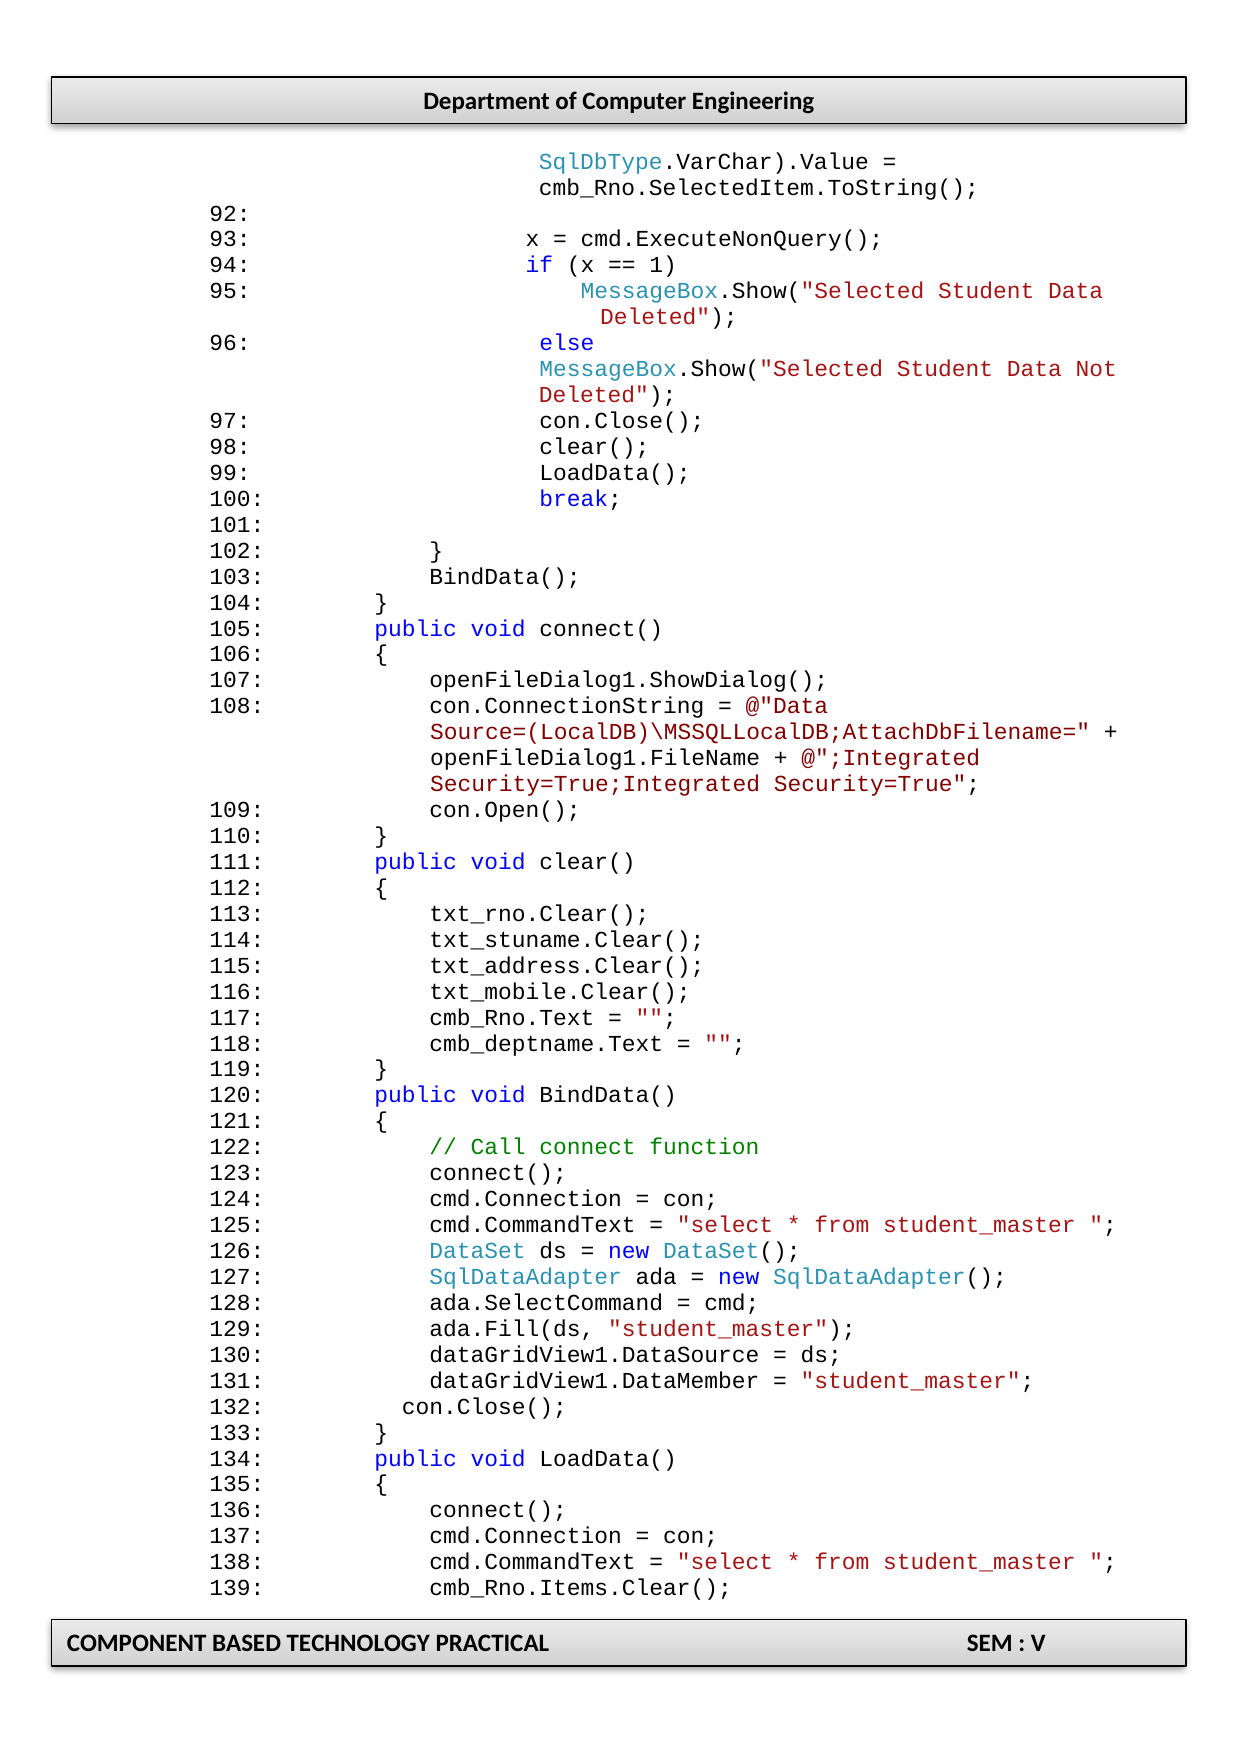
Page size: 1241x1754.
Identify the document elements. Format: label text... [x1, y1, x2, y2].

text 113: txt_rno.Clear(); [209, 902, 1122, 928]
text Deleted"); [584, 306, 1122, 332]
text 132: con.Close(); [209, 1395, 1122, 1421]
text 117: cmb_Rno.Text = ""; [209, 1006, 1122, 1032]
text 107: openFileDialog1.ShowDialog(); [209, 669, 1122, 695]
text 122: // Call connect function [209, 1136, 1122, 1162]
text SqlDbType.VarChar).Value = [525, 150, 1122, 176]
text 115: txt_address.Clear(); [209, 954, 1122, 980]
text 125: cmd.CommandText = "select * from student_master "; [209, 1213, 1122, 1239]
text 111: public void clear() [209, 850, 1122, 876]
text 131: dataGridView1.DataMember = "student_master"; [209, 1369, 1122, 1395]
text 93: x = cmd.ExecuteNonQuery(); [209, 228, 1122, 254]
text 120: public void BindData() [209, 1084, 1122, 1110]
text 118: cmb_deptname.Text = ""; [209, 1032, 1122, 1058]
text 133: } [209, 1421, 1122, 1447]
text 106: { [209, 643, 1122, 669]
text 130: dataGridView1.DataSource = ds; [209, 1343, 1122, 1369]
text MessageBox.Show("Selected Student Data Not [209, 357, 1122, 383]
text 99: LoadData(); [209, 461, 1122, 487]
text 110: } [209, 824, 1122, 850]
text 96: else [209, 332, 1122, 357]
text 101: [209, 513, 1122, 539]
text 137: cmd.Connection = con; [209, 1525, 1122, 1551]
text Deleted"); [509, 383, 1122, 409]
text 97: con.Close(); [209, 409, 1122, 435]
text 124: cmd.Connection = con; [209, 1187, 1122, 1213]
text 104: } [209, 591, 1122, 617]
text Source=(LocalDB)\MSSQLLocalDB;AttachDbFilename=" + [375, 721, 1122, 747]
text cmb_Rno.SelectedItem.ToString(); [525, 176, 1122, 202]
text 108: con.ConnectionString = @"Data [209, 695, 1122, 721]
text 127: SqlDataAdapter ada = new SqlDataAdapter(); [209, 1265, 1122, 1291]
text 129: ada.Fill(ds, "student_master"); [209, 1317, 1122, 1343]
text 121: { [209, 1110, 1122, 1136]
text 105: public void connect() [209, 617, 1122, 643]
text 128: ada.SelectCommand = cmd; [209, 1291, 1122, 1317]
text 109: con.Open(); [209, 798, 1122, 824]
text 126: DataSet ds = new DataSet(); [209, 1239, 1122, 1265]
text 138: cmd.CommandText = "select * from student_master "; [209, 1551, 1122, 1577]
text 123: connect(); [209, 1162, 1122, 1187]
text 95: MessageBox.Show("Selected Student Data [209, 280, 1122, 306]
text 112: { [209, 876, 1122, 902]
text 98: clear(); [209, 435, 1122, 461]
text 139: cmb_Rno.Items.Clear(); [209, 1577, 1122, 1602]
text 100: break; [209, 487, 1122, 513]
text 116: txt_mobile.Clear(); [209, 980, 1122, 1006]
text 119: } [209, 1058, 1122, 1084]
text 136: connect(); [209, 1499, 1122, 1525]
text 135: { [209, 1473, 1122, 1499]
text openFileDialog1.FileName + @";Integrated [375, 747, 1122, 772]
text 92: [209, 202, 1122, 228]
text 134: public void LoadData() [209, 1447, 1122, 1473]
text 103: BindData(); [209, 565, 1122, 591]
text 114: txt_stuname.Clear(); [209, 928, 1122, 954]
text 102: } [209, 539, 1122, 565]
text Security=True;Integrated Security=True"; [375, 772, 1122, 798]
text 94: if (x == 1) [209, 254, 1122, 280]
